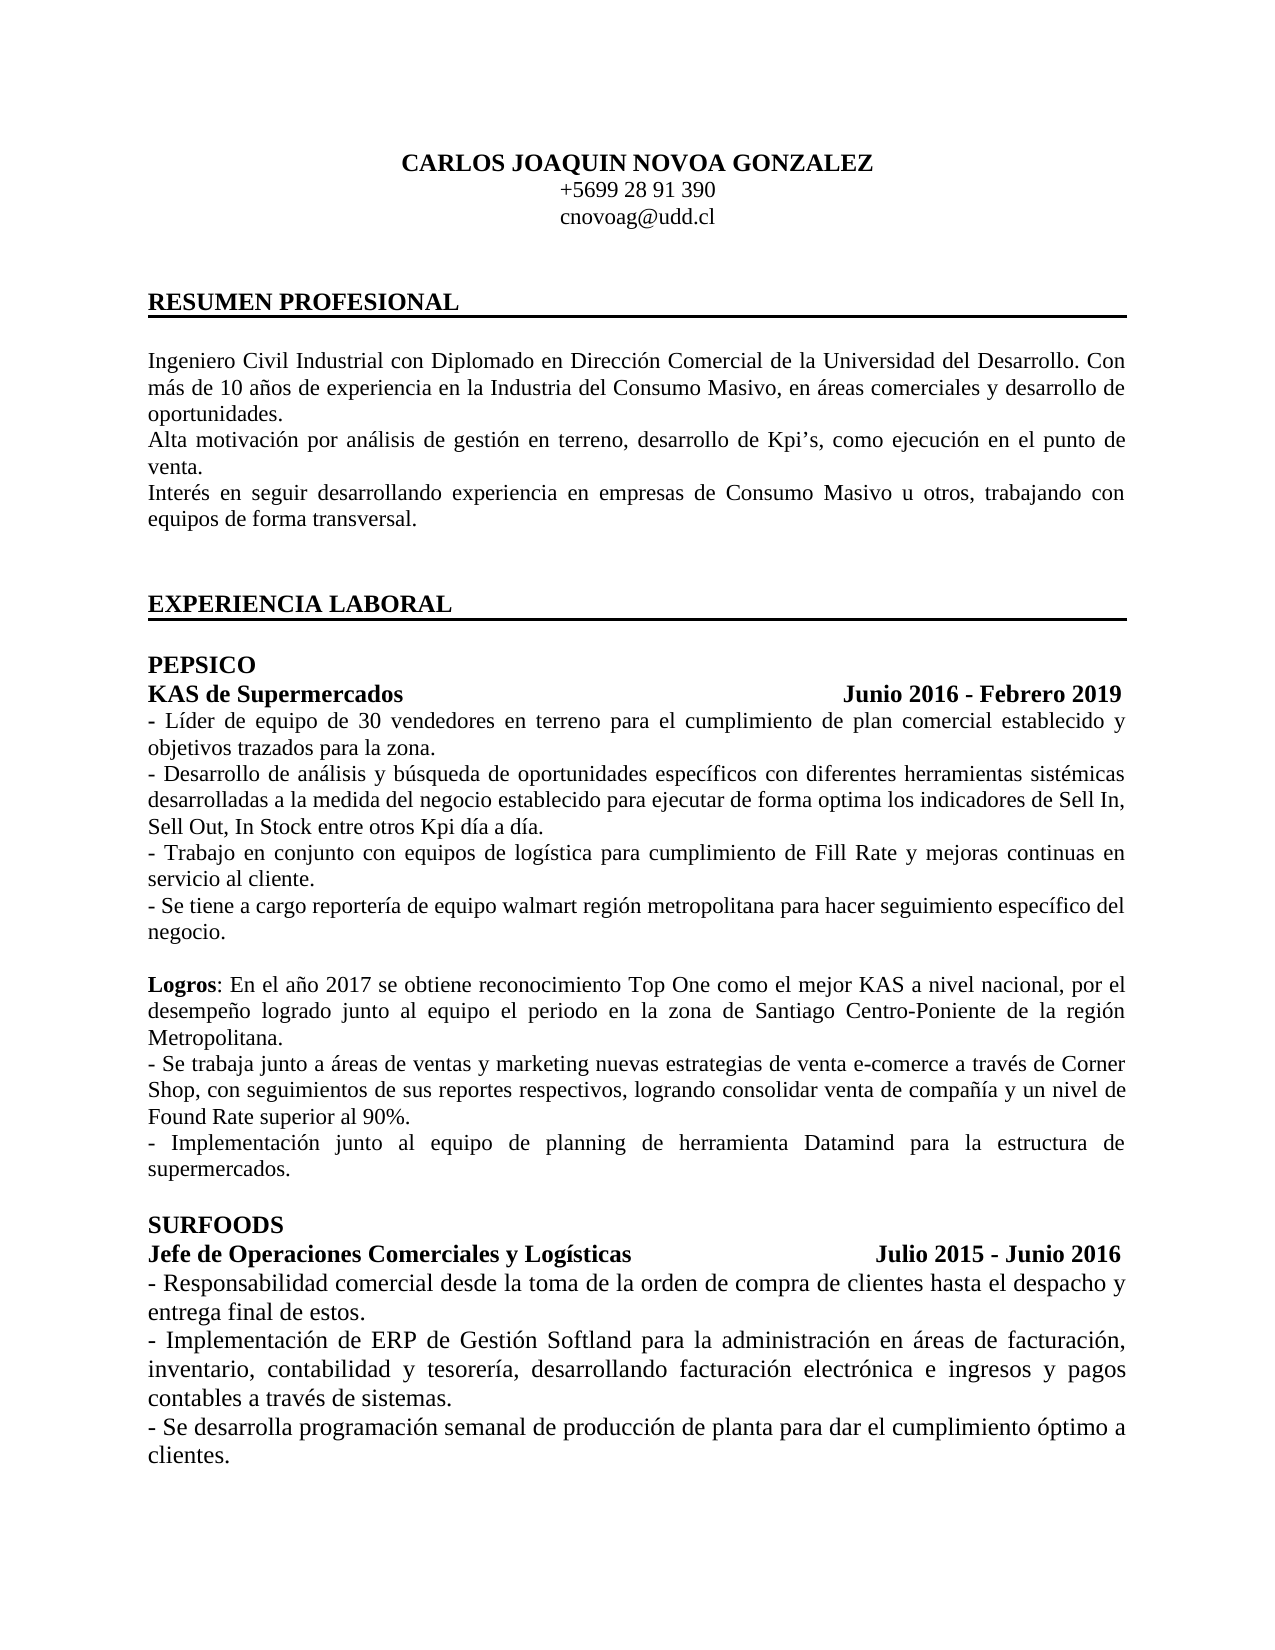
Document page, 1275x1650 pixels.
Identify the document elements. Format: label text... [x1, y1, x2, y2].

text SURFOODS [148, 1211, 1127, 1239]
text cnovoag@udd.cl [148, 203, 1127, 229]
text - Trabajo en conjunto con equipos de logística para cumplimiento de Fill Rate y mejoras continuas en servicio al cliente. [148, 839, 1127, 892]
text - Se desarrolla programación semanal de producción de planta para dar el cumplimiento óptimo a clientes. [148, 1412, 1127, 1469]
text PEPSICO [148, 650, 1127, 679]
text - Se tiene a cargo reportería de equipo walmart región metropolitana para hacer seguimiento específico del negocio. [148, 892, 1127, 944]
text - Se trabaja junto a áreas de ventas y marketing nuevas estrategias de venta e-comerce a través de Corner Shop, con seguimientos de sus reportes respectivos, logrando consolidar venta de compañía y un nivel de Found Rate superior al 90%. [148, 1050, 1127, 1129]
text Alta motivación por análisis de gestión en terreno, desarrollo de Kpi’s, como ejecución en el punto de venta. [148, 426, 1127, 479]
text - Implementación de ERP de Gestión Softland para la administración en áreas de facturación, inventario, contabilidad y tesorería, desarrollando facturación electrónica e ingresos y pagos contables a través de sistemas. [148, 1326, 1127, 1412]
text - Implementación junto al equipo de planning de herramienta Datamind para la estructura de supermercados. [148, 1129, 1127, 1182]
text - Líder de equipo de 30 vendedores en terreno para el cumplimiento de plan comercial establecido y objetivos trazados para la zona. [148, 707, 1127, 760]
title CARLOS JOAQUIN NOVOA GONZALEZ [148, 148, 1127, 176]
text Logros: En el año 2017 se obtiene reconocimiento Top One como el mejor KAS a nivel nacional, por el desempeño logrado junto al equipo el periodo en la zona de Santiago Centro-Poniente de la región Metropolitana. [148, 971, 1127, 1050]
text +5699 28 91 390 [148, 176, 1127, 203]
text RESUMEN PROFESIONAL [148, 287, 1127, 315]
text Jefe de Operaciones Comerciales y Logísticas Julio 2015 - Junio 2016 [148, 1239, 1127, 1268]
text EXPERIENCIA LABORAL [148, 589, 1127, 618]
text - Desarrollo de análisis y búsqueda de oportunidades específicos con diferentes herramientas sistémicas desarrolladas a la medida del negocio establecido para ejecutar de forma optima los indicadores de Sell In, Sell Out, In Stock entre otros Kpi día a día. [148, 760, 1127, 839]
text Interés en seguir desarrollando experiencia en empresas de Consumo Masivo u otros, trabajando con equipos de forma transversal. [148, 479, 1127, 532]
text KAS de Supermercados Junio 2016 - Febrero 2019 [148, 679, 1127, 707]
text - Responsabilidad comercial desde la toma de la orden de compra de clientes hasta el despacho y entrega final de estos. [148, 1268, 1127, 1326]
text Ingeniero Civil Industrial con Diplomado en Dirección Comercial de la Universidad del Desarrollo. Con más de 10 años de experiencia en la Industria del Consumo Masivo, en áreas comerciales y desarrollo de oportunidades. [148, 347, 1127, 426]
